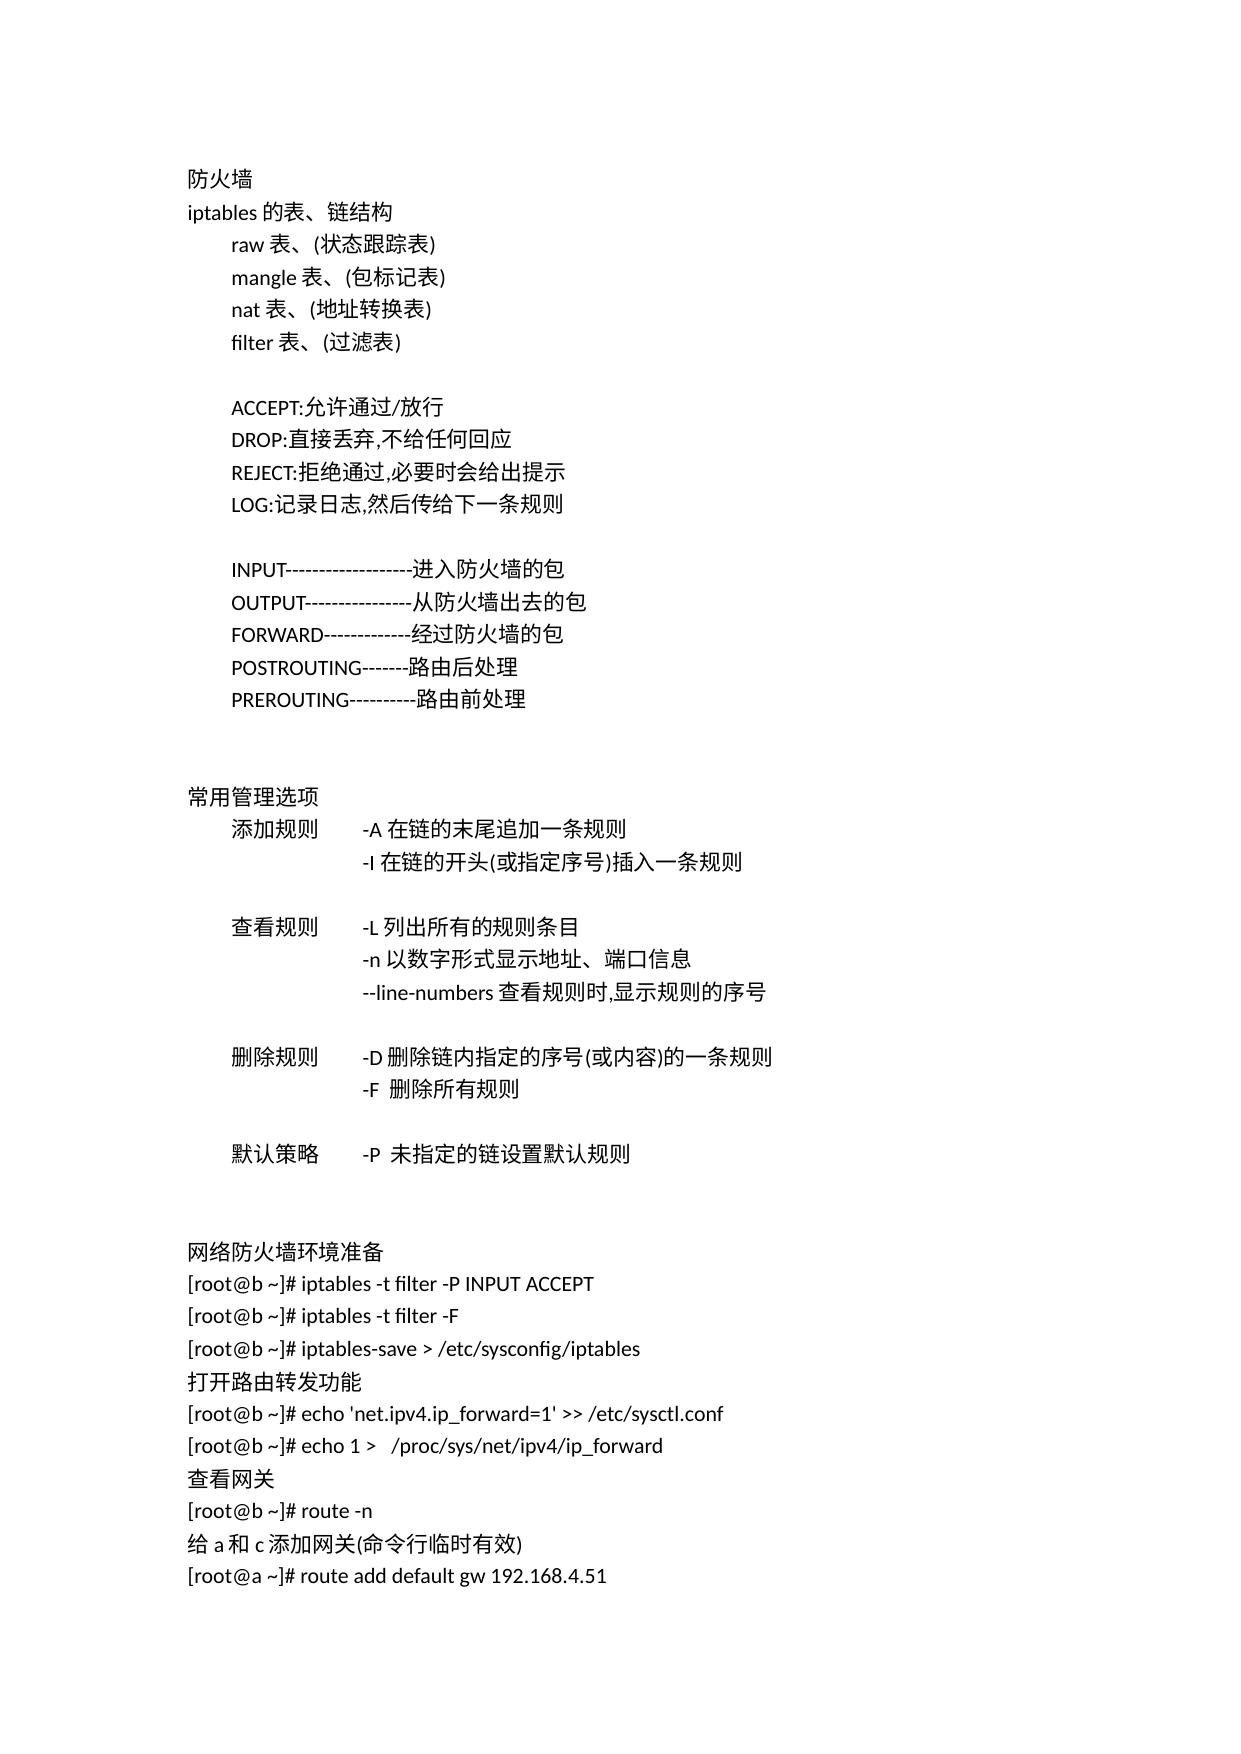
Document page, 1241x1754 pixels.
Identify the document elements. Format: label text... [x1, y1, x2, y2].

text -n 以数字形式显示地址、端口信息 [319, 942, 1053, 974]
text filter 表、(过滤表) [187, 324, 1053, 357]
text OUTPUT----------------从防火墙出去的包 [187, 584, 1053, 617]
text nat 表、(地址转换表) [187, 292, 1053, 324]
text [root@b ~]# iptables -t filter -F [187, 1299, 1053, 1332]
text PREROUTING----------路由前处理 [187, 682, 1053, 714]
text 查看网关 [187, 1462, 1053, 1494]
text 网络防火墙环境准备 [187, 1234, 1053, 1267]
text POSTROUTING-------路由后处理 [187, 649, 1053, 682]
text 添加规则 -A 在链的末尾追加一条规则 [187, 812, 1053, 844]
text [root@b ~]# echo 'net.ipv4.ip_forward=1' >> /etc/sysctl.conf [187, 1397, 1053, 1429]
text --line-numbers 查看规则时,显示规则的序号 [319, 974, 1053, 1007]
text [root@a ~]# route add default gw 192.168.4.51 [187, 1559, 1053, 1592]
text [root@b ~]# iptables -t filter -P INPUT ACCEPT [187, 1267, 1053, 1299]
text 常用管理选项 [187, 779, 1053, 812]
text FORWARD-------------经过防火墙的包 [187, 617, 1053, 649]
text 打开路由转发功能 [187, 1364, 1053, 1397]
text 删除规则 -D 删除链内指定的序号(或内容)的一条规则 [187, 1039, 1053, 1072]
text 查看规则 -L 列出所有的规则条目 [187, 909, 1053, 942]
text -F 删除所有规则 [319, 1072, 1053, 1104]
text LOG:记录日志,然后传给下一条规则 [187, 487, 1053, 519]
text [root@b ~]# echo 1 > /proc/sys/net/ipv4/ip_forward [187, 1429, 1053, 1462]
text [root@b ~]# route -n [187, 1494, 1053, 1527]
text [root@b ~]# iptables-save > /etc/sysconfig/iptables [187, 1332, 1053, 1364]
text INPUT-------------------进入防火墙的包 [187, 552, 1053, 584]
text mangle表、(包标记表) [187, 259, 1053, 292]
text 给a和c添加网关(命令行临时有效) [187, 1527, 1053, 1559]
text DROP:直接丢弃,不给任何回应 [187, 422, 1053, 454]
text 默认策略 -P 未指定的链设置默认规则 [187, 1137, 1053, 1169]
text raw 表、(状态跟踪表) [187, 227, 1053, 259]
text 防火墙 [187, 162, 1053, 194]
text iptables的表、链结构 [187, 194, 1053, 227]
text ACCEPT:允许通过/放行 [187, 389, 1053, 422]
text REJECT:拒绝通过,必要时会给出提示 [187, 454, 1053, 487]
text -I 在链的开头(或指定序号)插入一条规则 [319, 844, 1053, 877]
